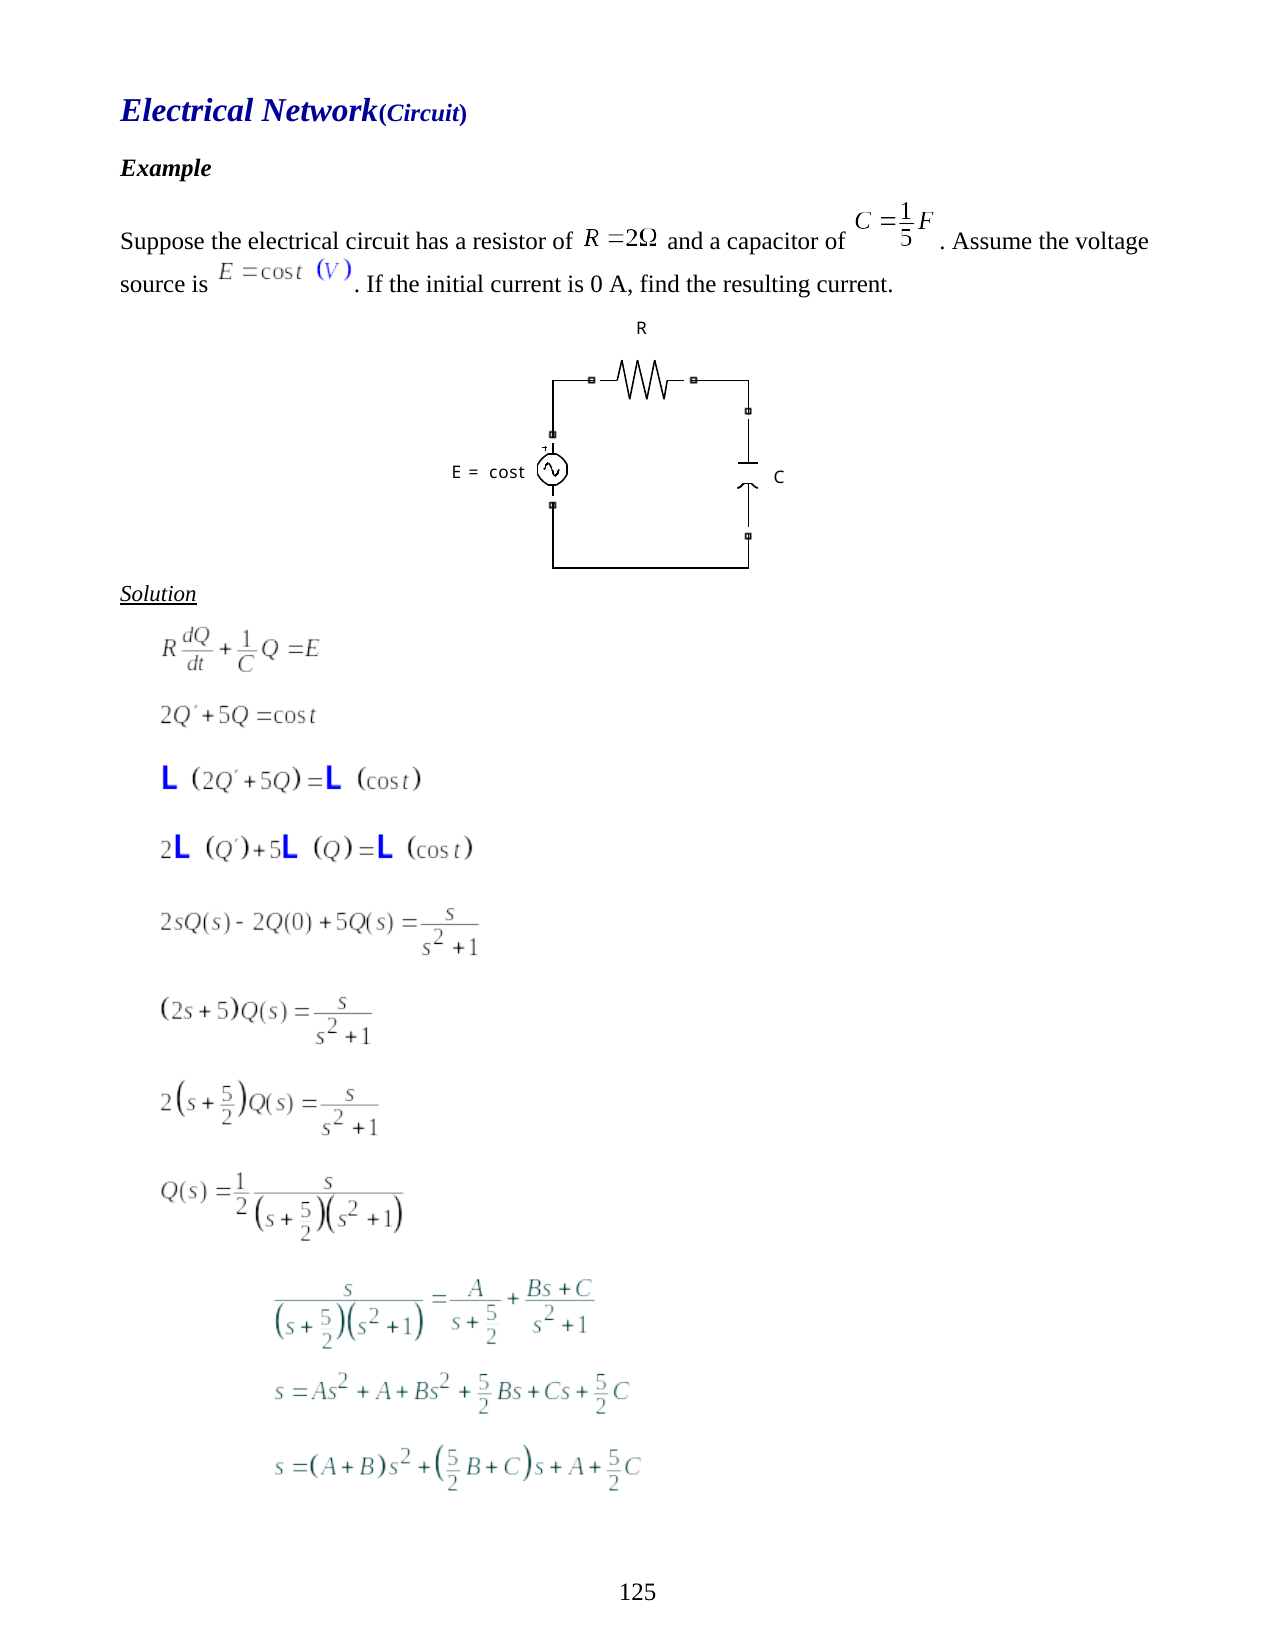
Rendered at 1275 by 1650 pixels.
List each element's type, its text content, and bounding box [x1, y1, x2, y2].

text Solution [120, 580, 1155, 607]
subtitle Electrical Network(Circuit) [120, 90, 1155, 128]
text Example [120, 153, 1155, 182]
text Suppose the electrical circuit has a resistor of and a capacitor of . Assume the voltage source is . If the initial current is 0 A, find the resulting current. [120, 194, 1155, 298]
